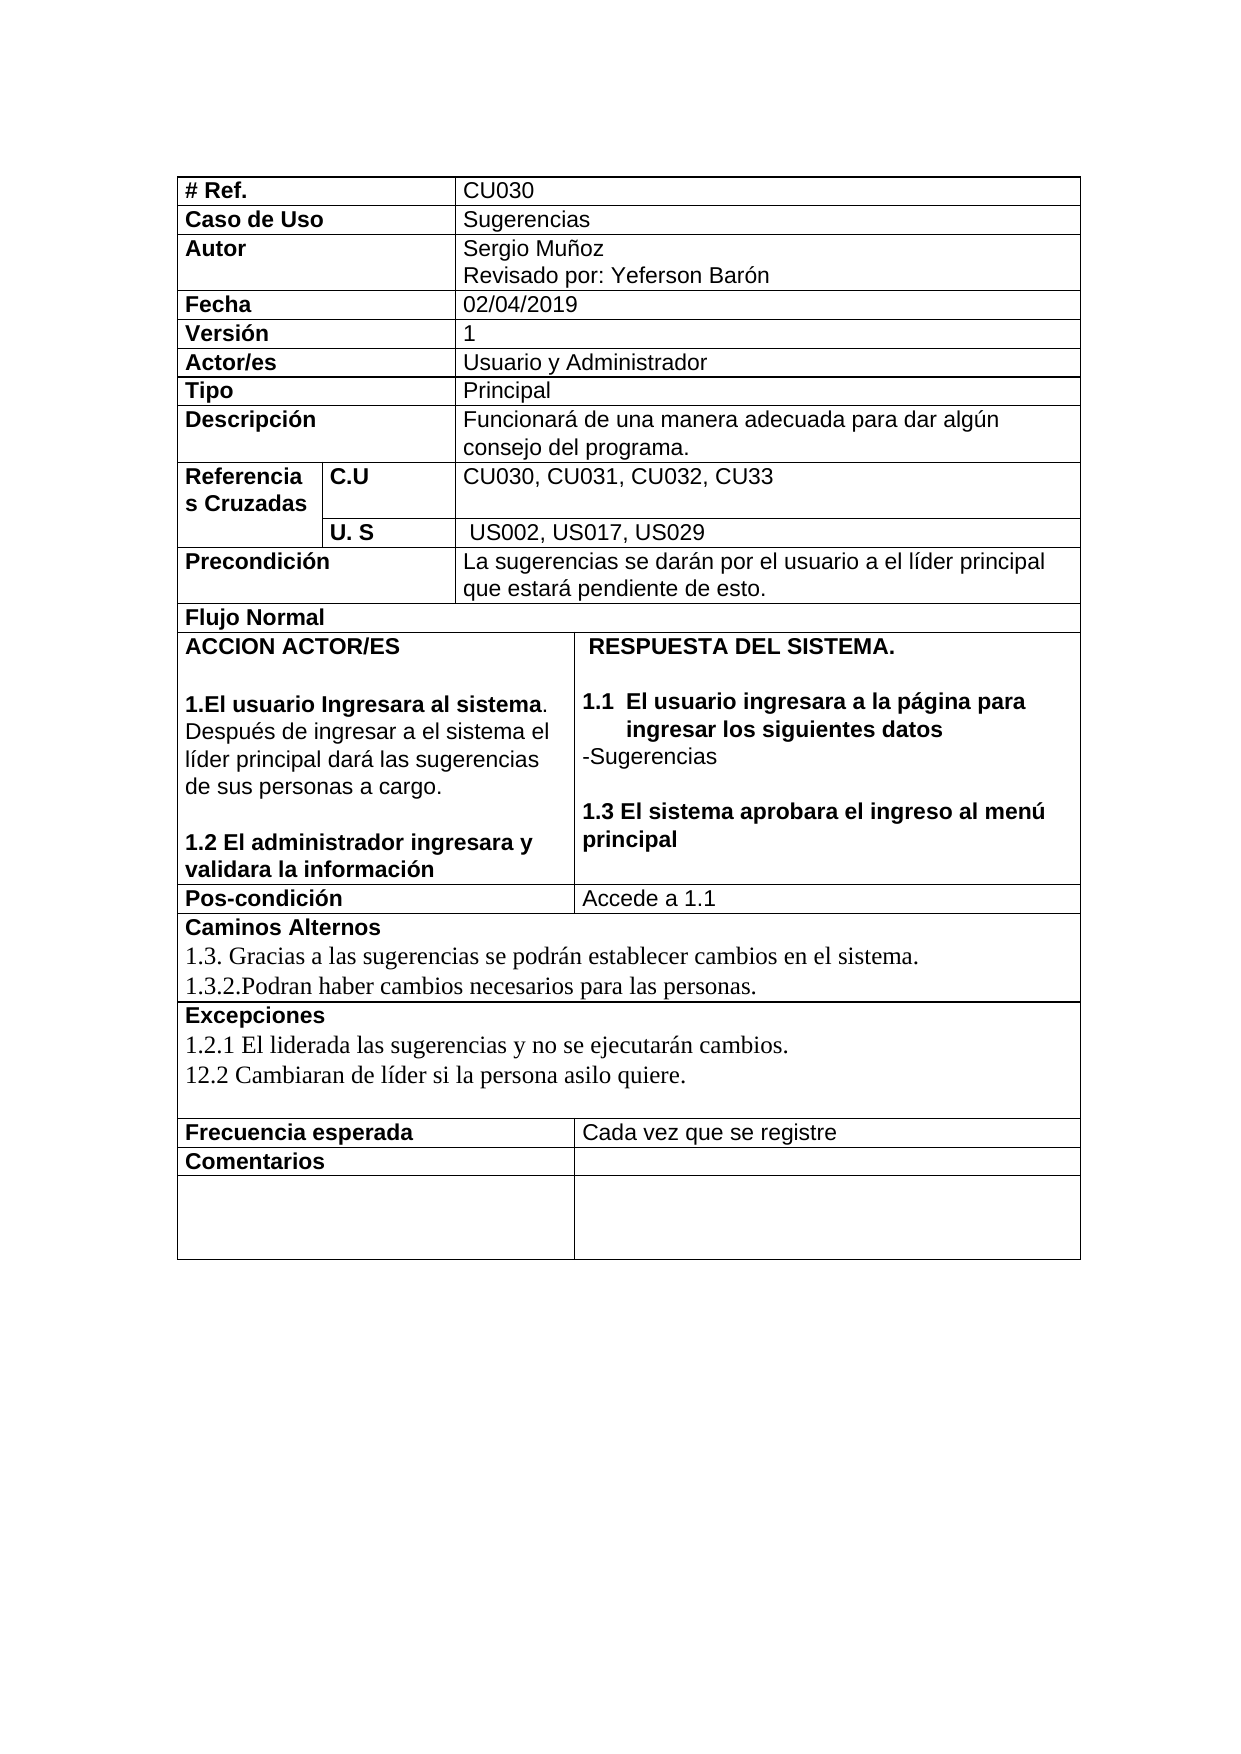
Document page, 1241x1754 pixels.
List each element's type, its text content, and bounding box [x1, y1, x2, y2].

table_cell Accede a 1.1 [575, 885, 1080, 913]
table_cell Sugerencias [456, 206, 1080, 234]
table_cell U. S [323, 519, 455, 547]
table_cell Sergio Muñoz Revisado por: Yeferson Barón [456, 235, 1080, 290]
table_cell Caminos Alternos 1.3. Gracias a las sugerencias se podrán establecer cambios en el sistema. 1.3.2.Podran haber cambios necesarios para las personas. [178, 914, 1080, 1001]
table_cell Principal [456, 378, 1080, 405]
table_cell Fecha [178, 291, 455, 319]
table_cell [178, 1176, 574, 1259]
table_cell [575, 1148, 1080, 1175]
table_cell Tipo [178, 378, 455, 405]
table_cell Excepciones 1.2.1 El liderada las sugerencias y no se ejecutarán cambios. 12.2 Cambiaran de líder si la persona asilo quiere. [178, 1003, 1080, 1118]
table_cell Actor/es [178, 349, 455, 376]
table_cell Comentarios [178, 1148, 574, 1175]
table_cell Usuario y Administrador [456, 349, 1080, 376]
table_cell C.U [323, 463, 455, 518]
table_cell [575, 1176, 1080, 1259]
table_cell Flujo Normal [178, 604, 1080, 632]
table_cell Referencias Cruzadas [178, 463, 322, 547]
table_cell US002, US017, US029 [456, 519, 1080, 547]
table_cell CU030, CU031, CU032, CU33 [456, 463, 1080, 518]
table_cell Pos-condición [178, 885, 574, 913]
table_header # Ref. [178, 178, 455, 205]
table_cell Autor [178, 235, 455, 290]
table_cell Versión [178, 320, 455, 348]
table_cell RESPUESTA DEL SISTEMA. El usuario ingresara a la página para ingresar los siguientes datos -Sugerencias 1.3 El sistema aprobara el ingreso al menú principal [575, 633, 1080, 884]
table_cell Caso de Uso [178, 206, 455, 234]
table_header CU030 [456, 178, 1080, 205]
table_cell La sugerencias se darán por el usuario a el líder principal que estará pendiente de esto. [456, 548, 1080, 603]
table_cell ACCION ACTOR/ES 1.El usuario Ingresara al sistema. Después de ingresar a el sistema el líder principal dará las sugerencias de sus personas a cargo. 1.2 El administrador ingresara y validara la información [178, 633, 574, 884]
table_cell Frecuencia esperada [178, 1119, 574, 1147]
table_cell Precondición [178, 548, 455, 603]
table_cell Cada vez que se registre [575, 1119, 1080, 1147]
table_cell 1 [456, 320, 1080, 348]
table_cell Descripción [178, 406, 455, 462]
table_cell Funcionará de una manera adecuada para dar algún consejo del programa. [456, 406, 1080, 462]
table_cell 02/04/2019 [456, 291, 1080, 319]
